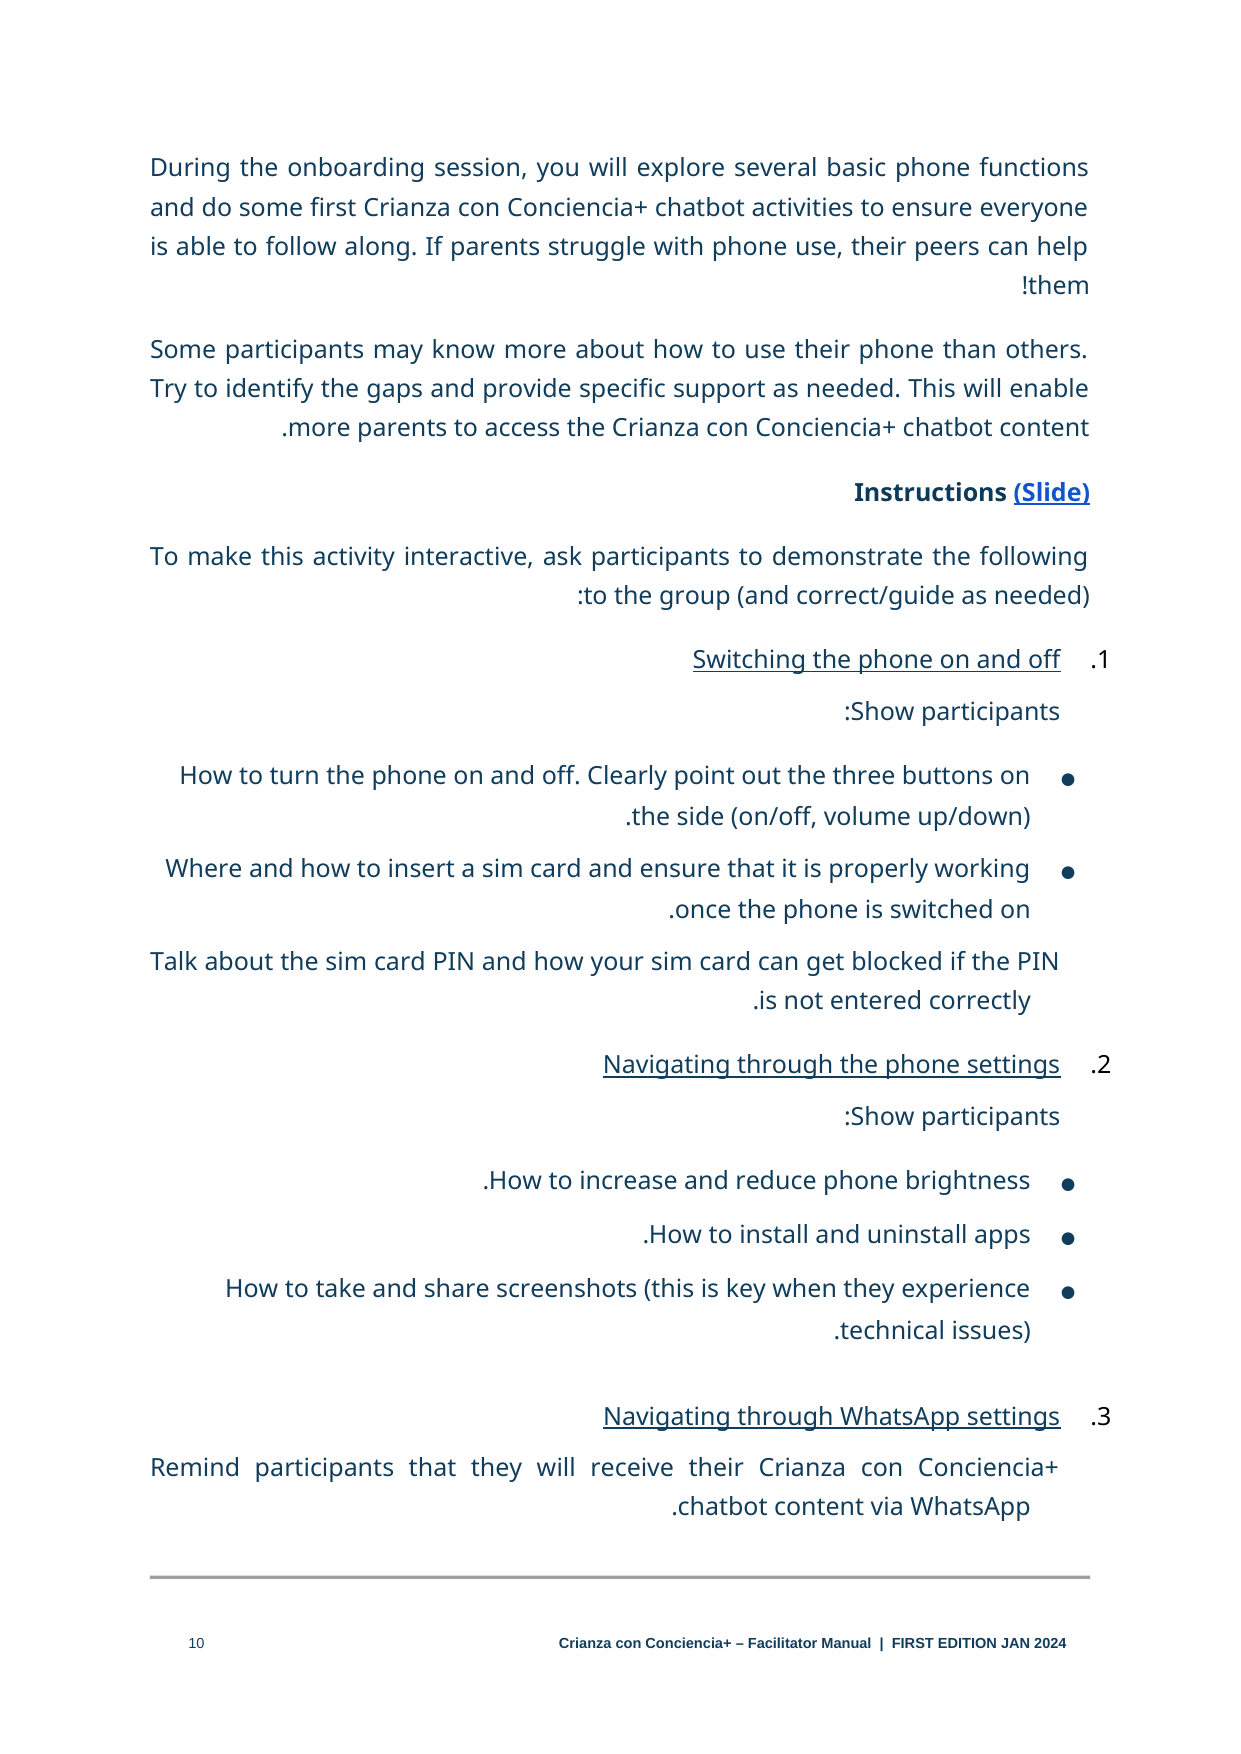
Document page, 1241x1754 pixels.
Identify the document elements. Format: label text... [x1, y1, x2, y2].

list Where and how to insert a sim card and ensure that it is properly working once the phone is switched on. [150, 851, 1061, 926]
text Talk about the sim card PIN and how your sim card can get blocked if the PIN is not entered correctly. [150, 943, 1061, 1017]
text Show participants: [150, 693, 1090, 727]
list How to increase and reduce phone brightness. [150, 1163, 1061, 1199]
text Some participants may know more about how to use their phone than others. Try to identify the gaps and provide specific support as needed. This will enable more parents to access the Crianza con Conciencia+ chatbot content. [150, 332, 1090, 444]
list Navigating through the phone settings [150, 1047, 1090, 1081]
text Show participants: [150, 1098, 1061, 1133]
list Switching the phone on and off [150, 642, 1090, 676]
text To make this activity interactive, ask participants to demonstrate the following to the group (and correct/guide as needed): [150, 538, 1090, 612]
list How to take and share screenshots (this is key when they experience technical issues). [150, 1271, 1061, 1346]
text During the onboarding session, you will explore several basic phone functions and do some first Crianza con Conciencia+ chatbot activities to ensure everyone is able to follow along. If parents struggle with phone use, their peers can help them! [150, 150, 1090, 302]
list Navigating through WhatsApp settings [150, 1398, 1090, 1432]
list How to install and uninstall apps. [150, 1217, 1061, 1253]
subtitle Instructions (Slide) [150, 474, 1090, 508]
text Remind participants that they will receive their Crianza con Conciencia+ chatbot content via WhatsApp. [150, 1450, 1061, 1523]
list How to turn the phone on and off. Clearly point out the three buttons on the side (on/off, volume up/down). [150, 757, 1061, 833]
